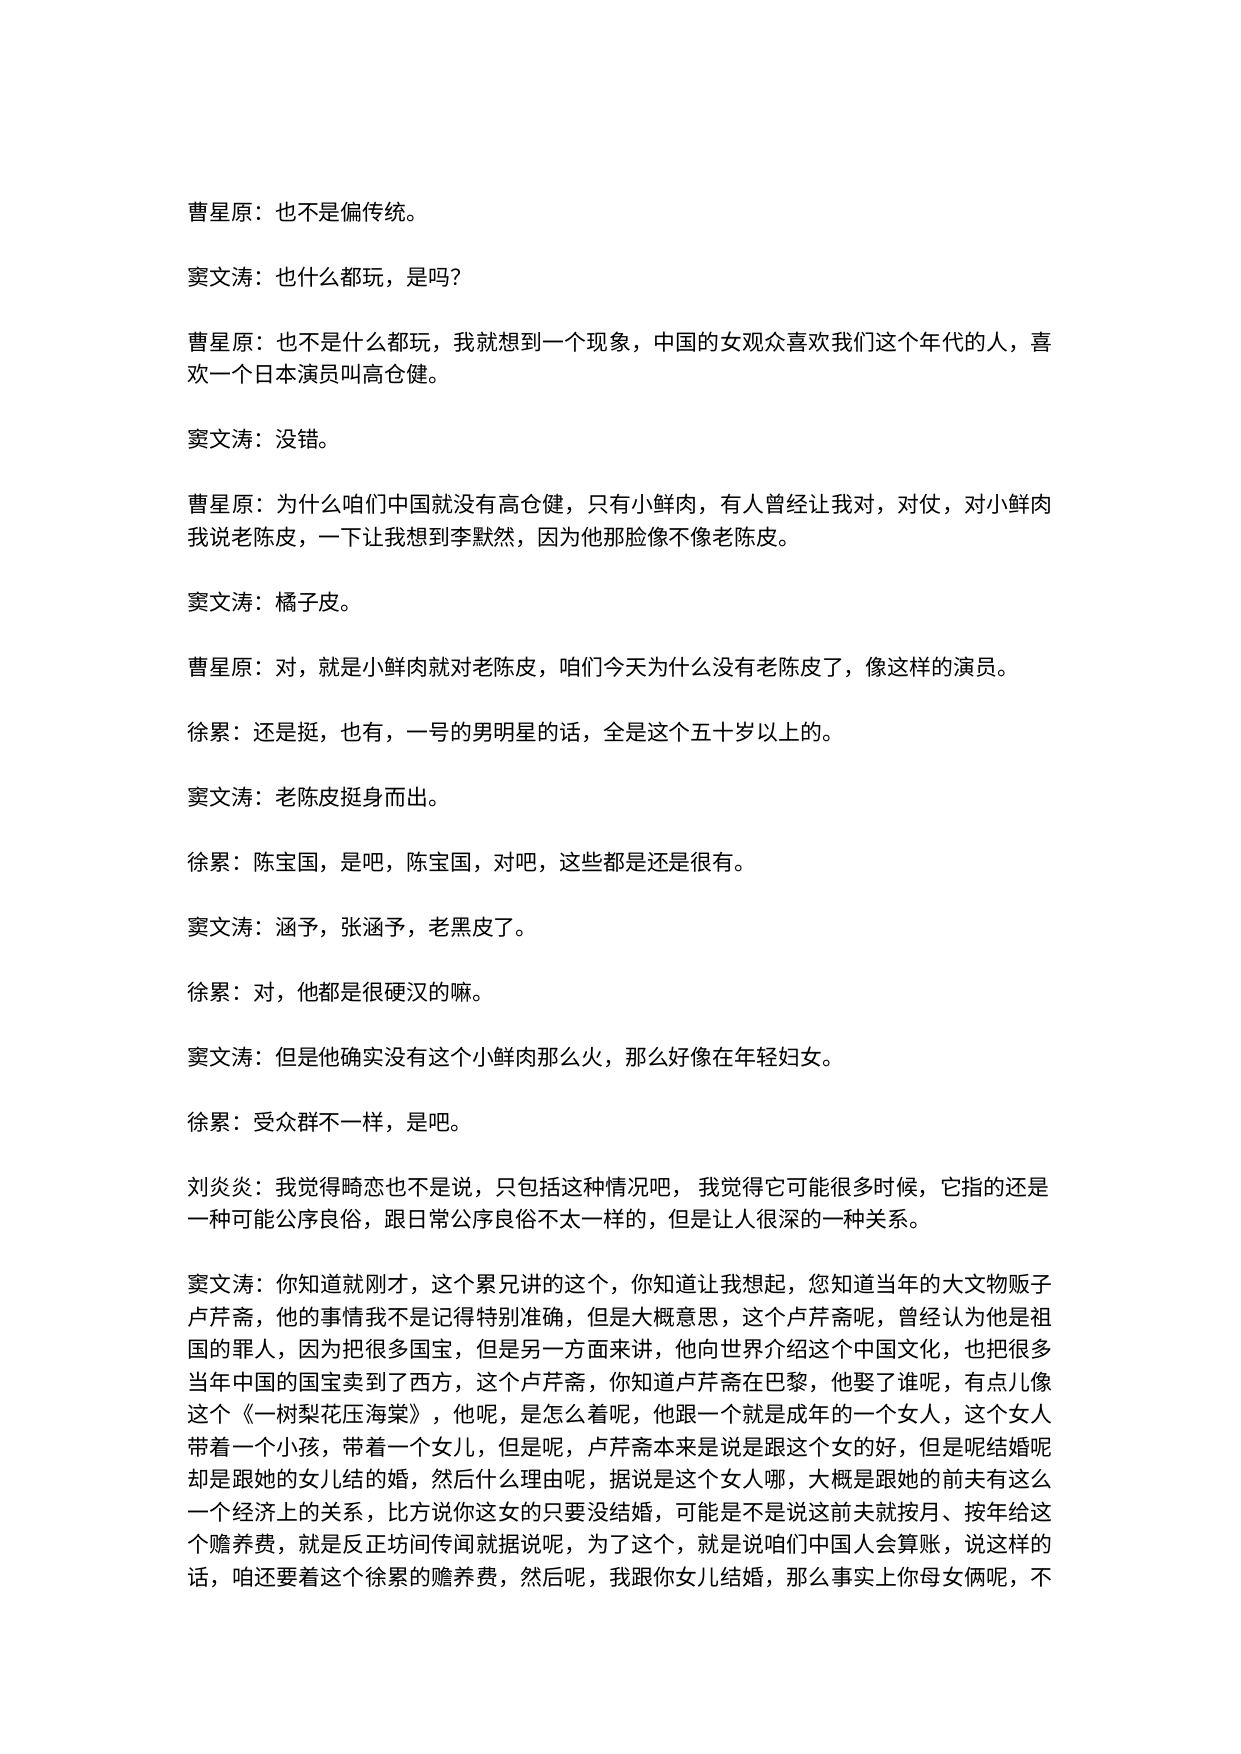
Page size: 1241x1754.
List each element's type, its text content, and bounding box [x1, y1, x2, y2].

text 窦文涛：橘子皮。 [187, 584, 1053, 617]
text 徐累：还是挺，也有，一号的男明星的话，全是这个五十岁以上的。 [187, 714, 1053, 747]
text 徐累：受众群不一样，是吧。 [187, 1104, 1053, 1137]
text 徐累：对，他都是很硬汉的嘛。 [187, 974, 1053, 1007]
text 窦文涛：但是他确实没有这个小鲜肉那么火，那么好像在年轻妇女。 [187, 1039, 1053, 1072]
text 刘炎炎：我觉得畸恋也不是说，只包括这种情况吧， 我觉得它可能很多时候，它指的还是一种可能公序良俗，跟日常公序良俗不太一样的，但是让人很深的一种关系。 [187, 1169, 1053, 1234]
text 窦文涛：老陈皮挺身而出。 [187, 779, 1053, 812]
text 曹星原：也不是什么都玩，我就想到一个现象，中国的女观众喜欢我们这个年代的人，喜欢一个日本演员叫高仓健。 [187, 324, 1053, 389]
text 窦文涛：也什么都玩，是吗？ [187, 259, 1053, 292]
text 窦文涛：涵予，张涵予，老黑皮了。 [187, 909, 1053, 942]
text 窦文涛：没错。 [187, 422, 1053, 454]
text 曹星原：也不是偏传统。 [187, 194, 1053, 227]
text 徐累：陈宝国，是吧，陈宝国，对吧，这些都是还是很有。 [187, 844, 1053, 877]
text 曹星原：为什么咱们中国就没有高仓健，只有小鲜肉，有人曾经让我对，对仗，对小鲜肉，我说老陈皮，一下让我想到李默然，因为他那脸像不像老陈皮。 [187, 487, 1053, 552]
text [187, 1267, 1053, 1592]
text 曹星原：对，就是小鲜肉就对老陈皮，咱们今天为什么没有老陈皮了，像这样的演员。 [187, 649, 1053, 682]
